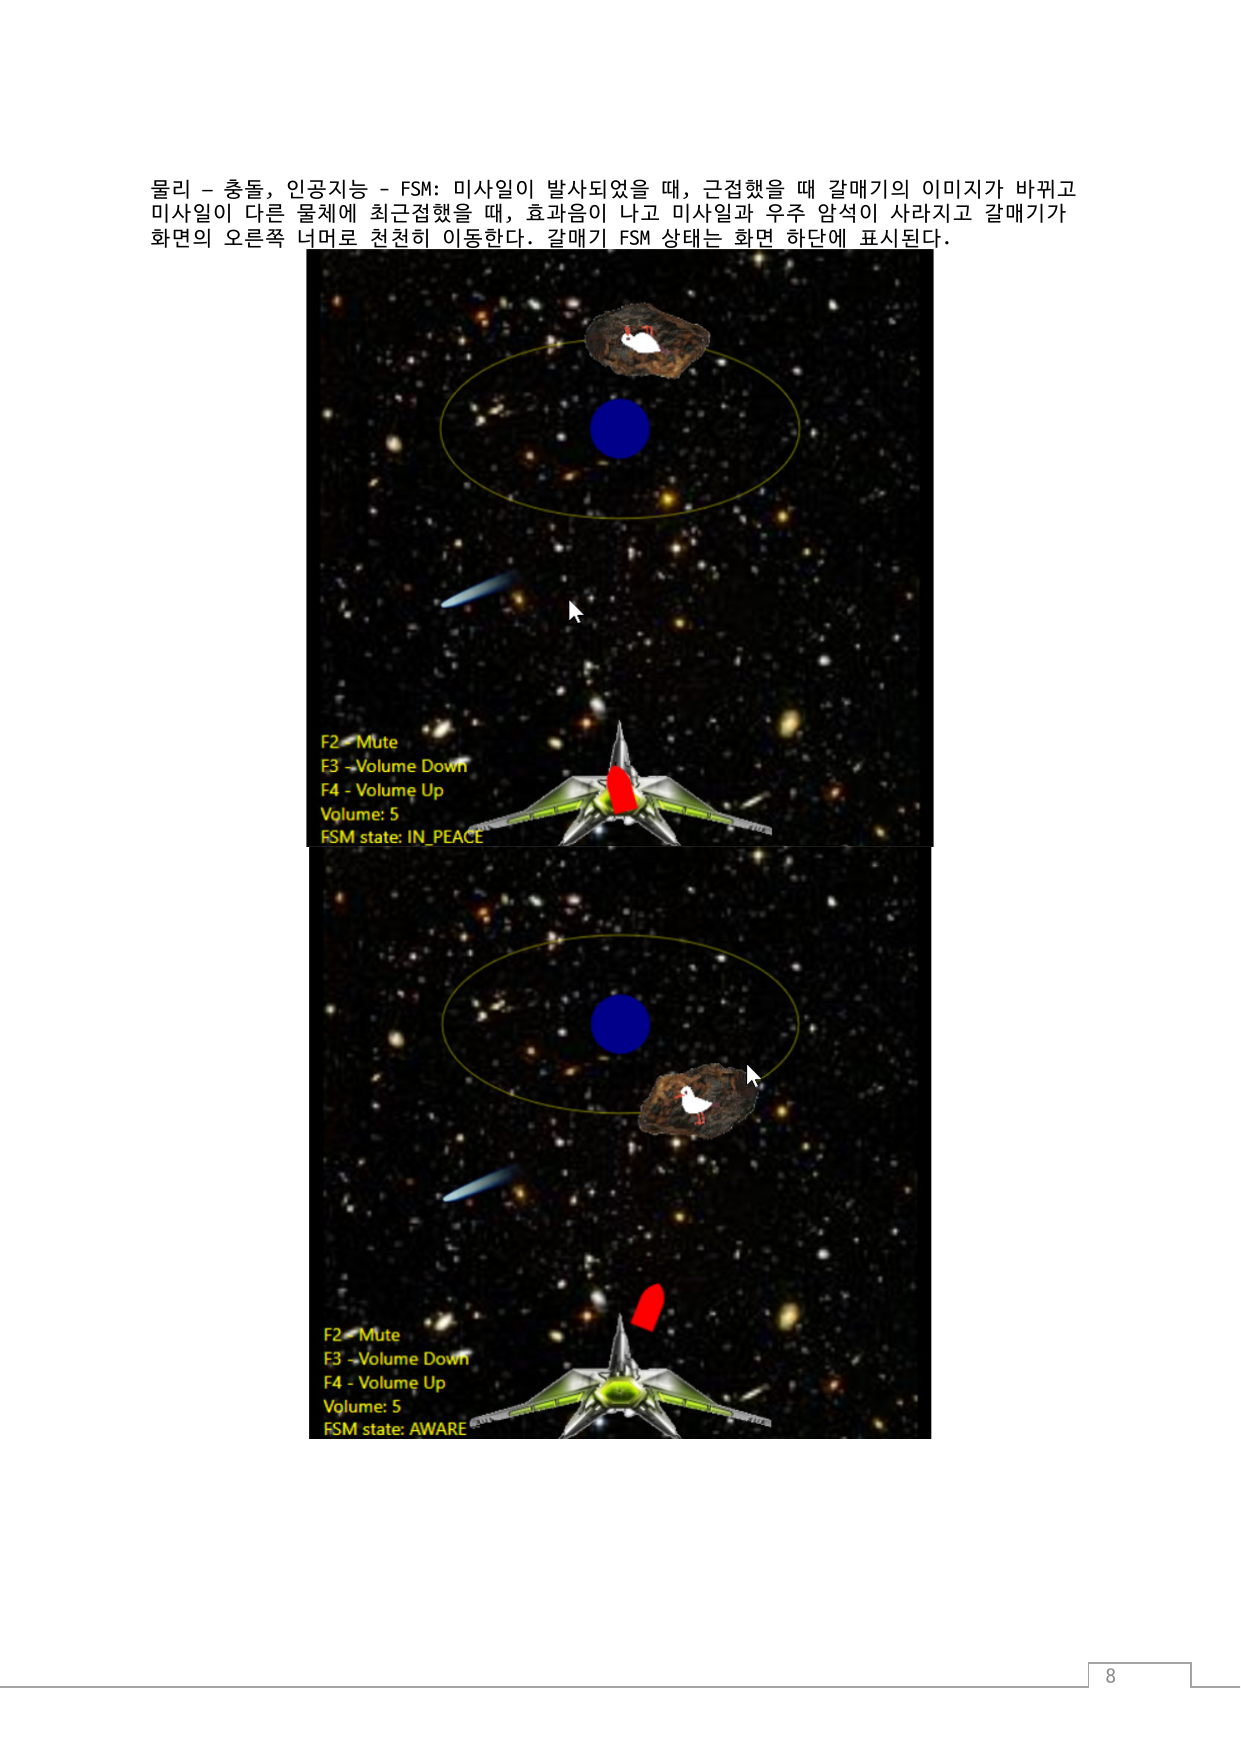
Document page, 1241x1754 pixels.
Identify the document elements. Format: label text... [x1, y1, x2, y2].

picture [306, 249, 934, 1439]
text 물리 – 충돌, 인공지능 - FSM: 미사일이 발사되었을 때, 근접했을 때 갈매기의 이미지가 바뀌고 미사일이 다른 물체에 최근접했을 때, 효과음이 나고 미사일과 우주 암석이 사라지고 갈매기가 화면의 오른쪽 너머로 천천히 이동한다. 갈매기 FSM 상태는 화면 하단에 표시된다. [150, 177, 1090, 250]
